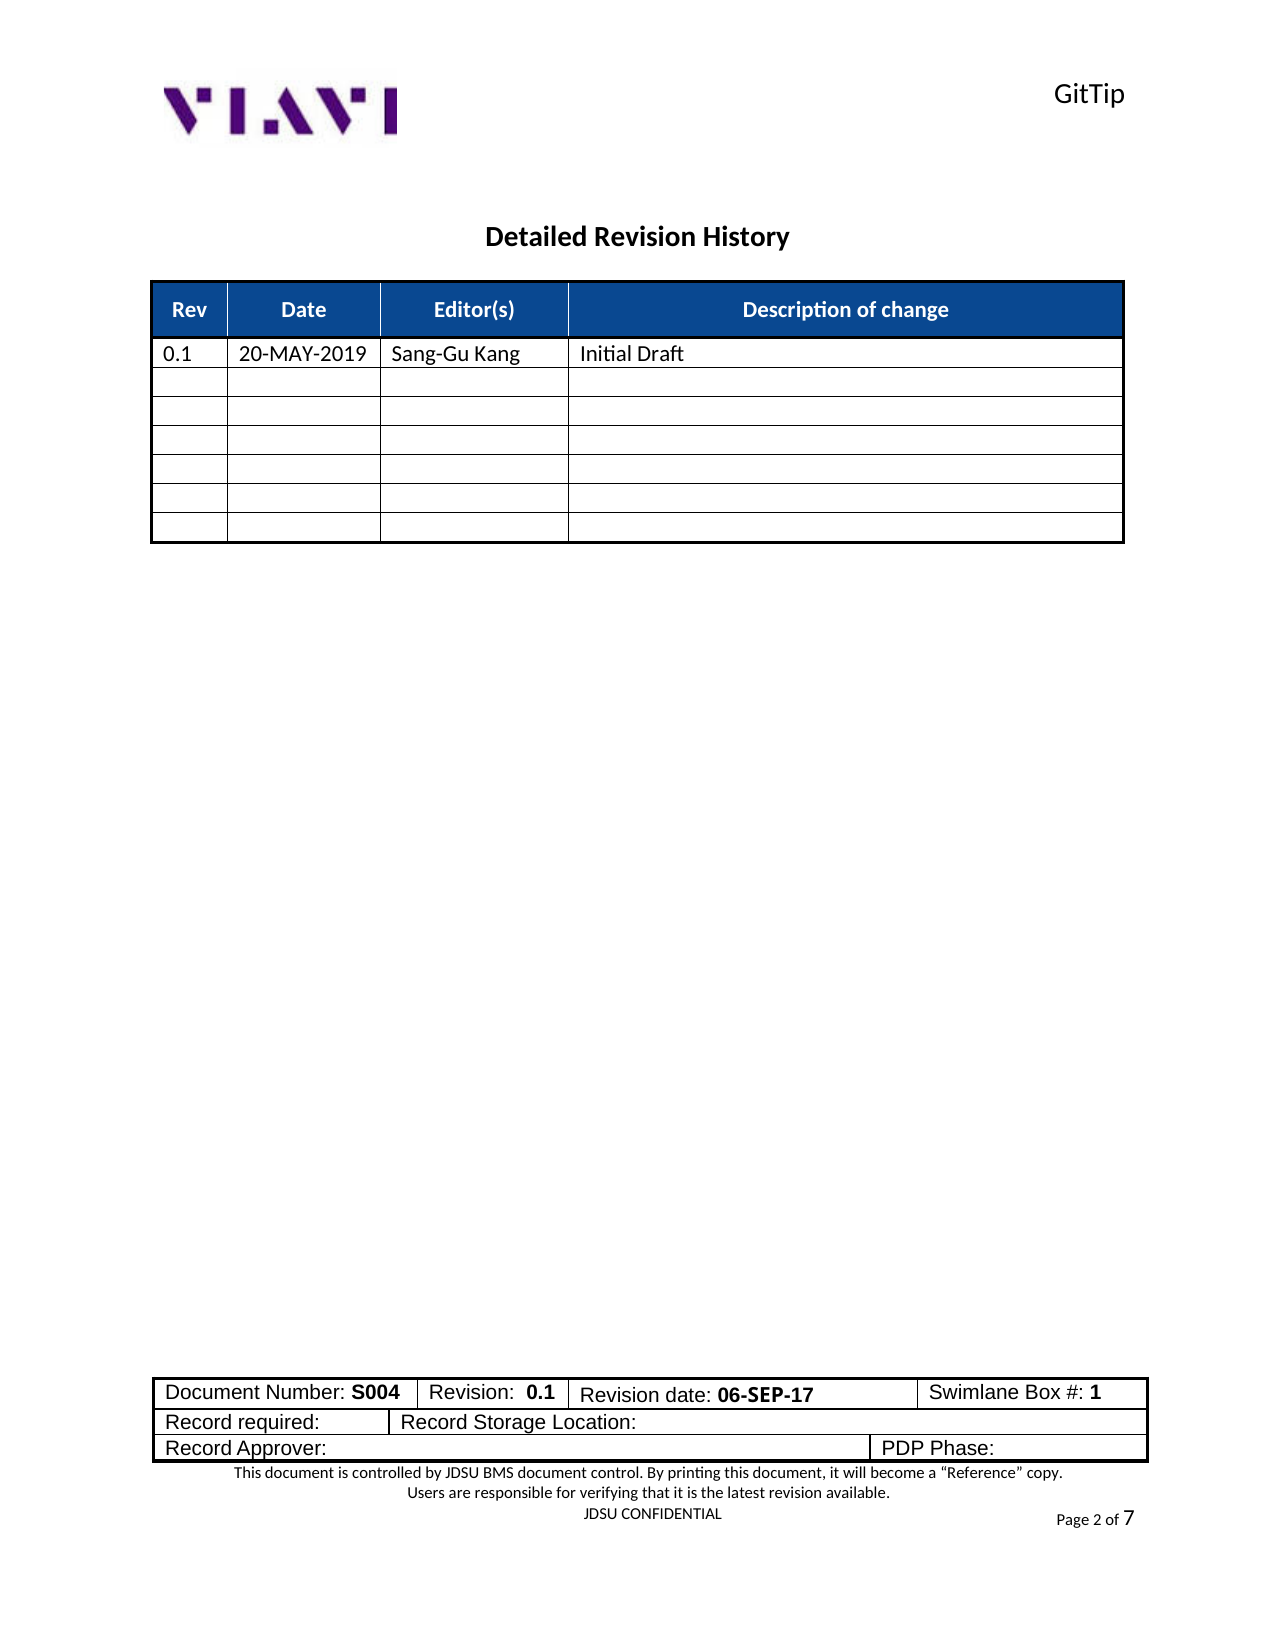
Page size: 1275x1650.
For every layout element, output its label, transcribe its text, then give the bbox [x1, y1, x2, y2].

table_cell [569, 426, 1122, 454]
table_header Rev [153, 283, 227, 336]
table_cell [228, 426, 380, 454]
table_cell [569, 455, 1122, 483]
table_cell [381, 484, 568, 512]
table_cell 0.1 [153, 339, 227, 367]
table_cell [381, 513, 568, 541]
table_cell [228, 455, 380, 483]
table_cell [153, 484, 227, 512]
table_cell [153, 426, 227, 454]
table_header Date [228, 283, 380, 336]
table_cell [153, 513, 227, 541]
table_cell [381, 368, 568, 396]
table_cell [228, 397, 380, 425]
table_cell [569, 484, 1122, 512]
table_cell [381, 426, 568, 454]
table_cell [381, 397, 568, 425]
table_cell [153, 397, 227, 425]
table_cell [228, 513, 380, 541]
table_header Editor(s) [381, 283, 568, 336]
text Detailed Revision History [150, 218, 1125, 253]
table_cell Initial Draft [569, 339, 1122, 367]
picture [162, 68, 397, 146]
table_cell [569, 368, 1122, 396]
table_cell [153, 368, 227, 396]
table_cell [153, 455, 227, 483]
table_cell [569, 397, 1122, 425]
table_header Description of change [569, 283, 1122, 336]
table_cell [228, 368, 380, 396]
table_cell [569, 513, 1122, 541]
table_cell Sang-Gu Kang [381, 339, 568, 367]
table_cell [381, 455, 568, 483]
table_cell [228, 484, 380, 512]
table_cell 20-MAY-2019 [228, 339, 380, 367]
